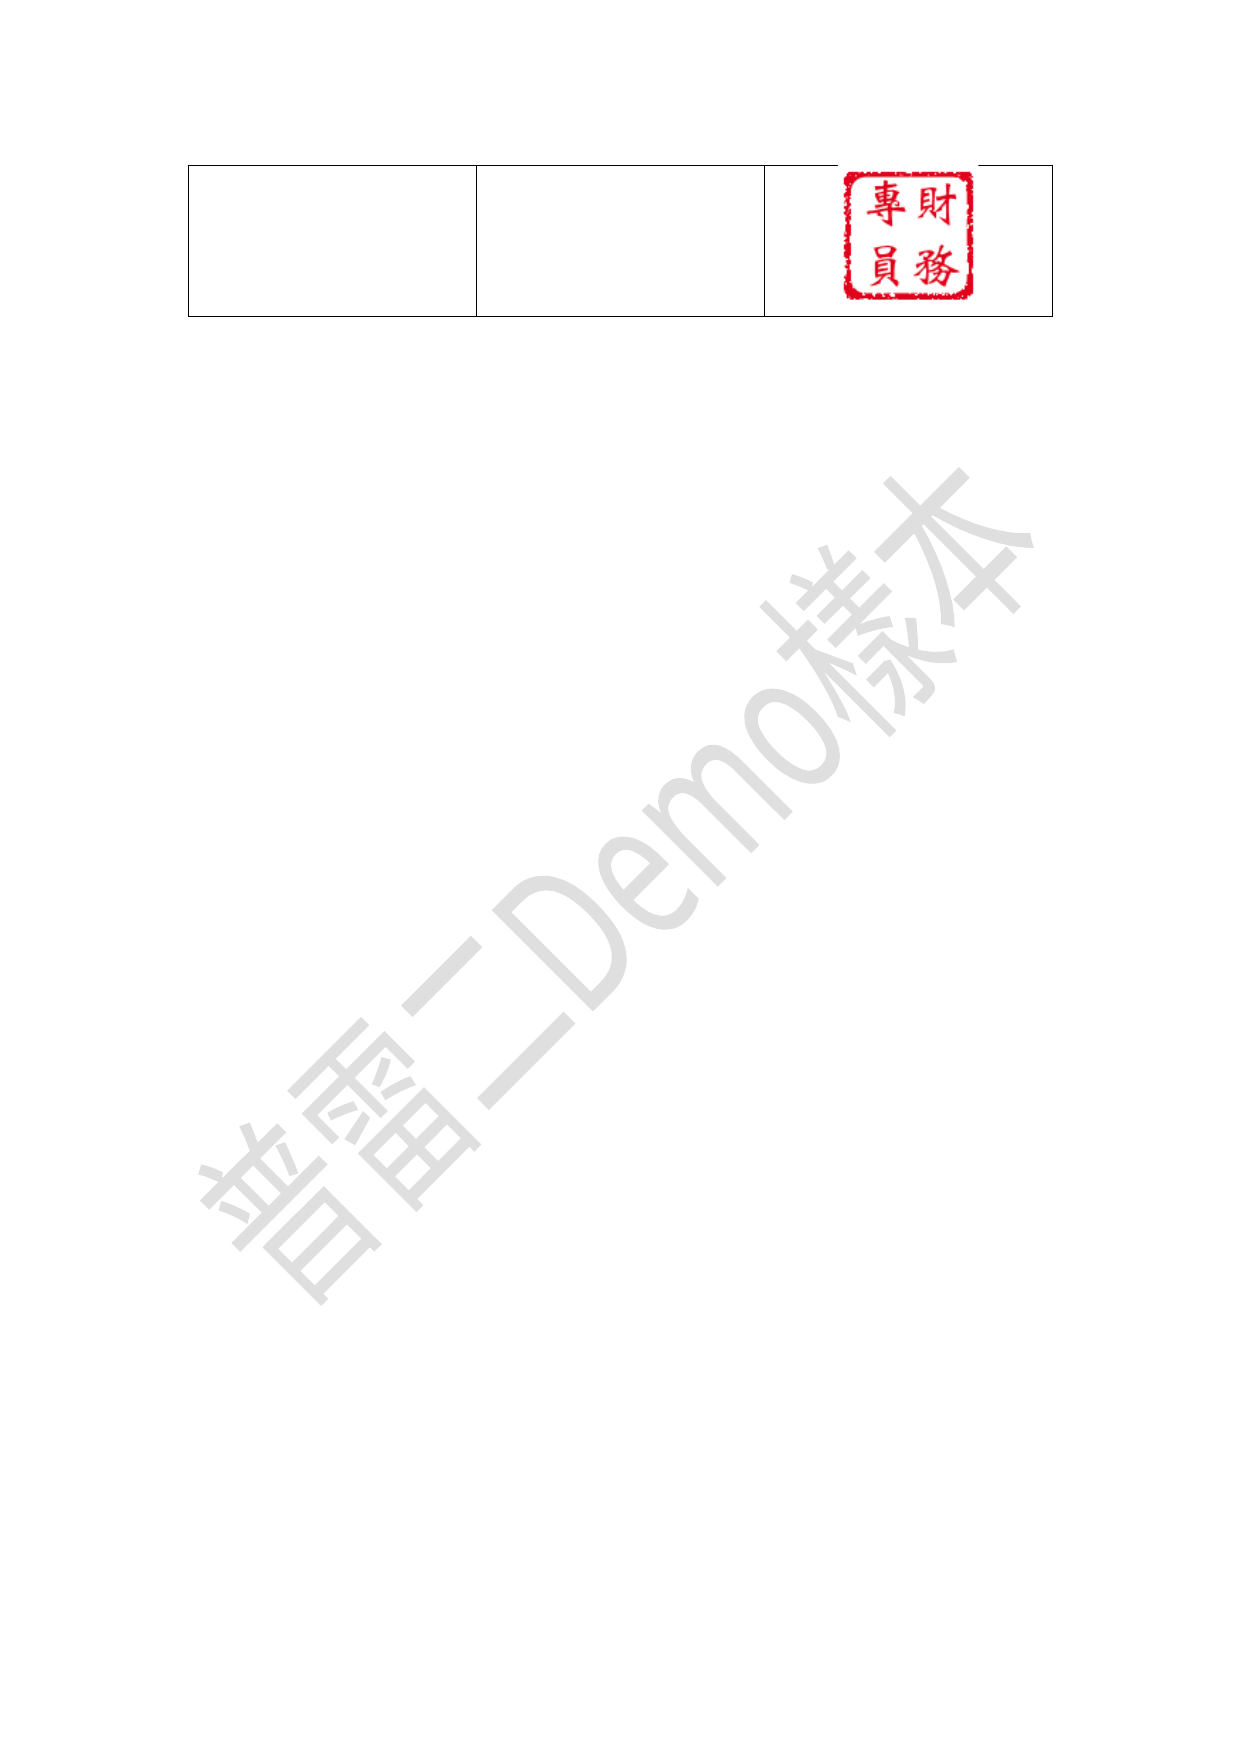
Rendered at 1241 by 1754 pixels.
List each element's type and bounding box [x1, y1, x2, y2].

picture [837, 165, 979, 307]
table_cell [477, 166, 764, 316]
table_cell [765, 166, 1052, 316]
table_cell [189, 166, 476, 316]
